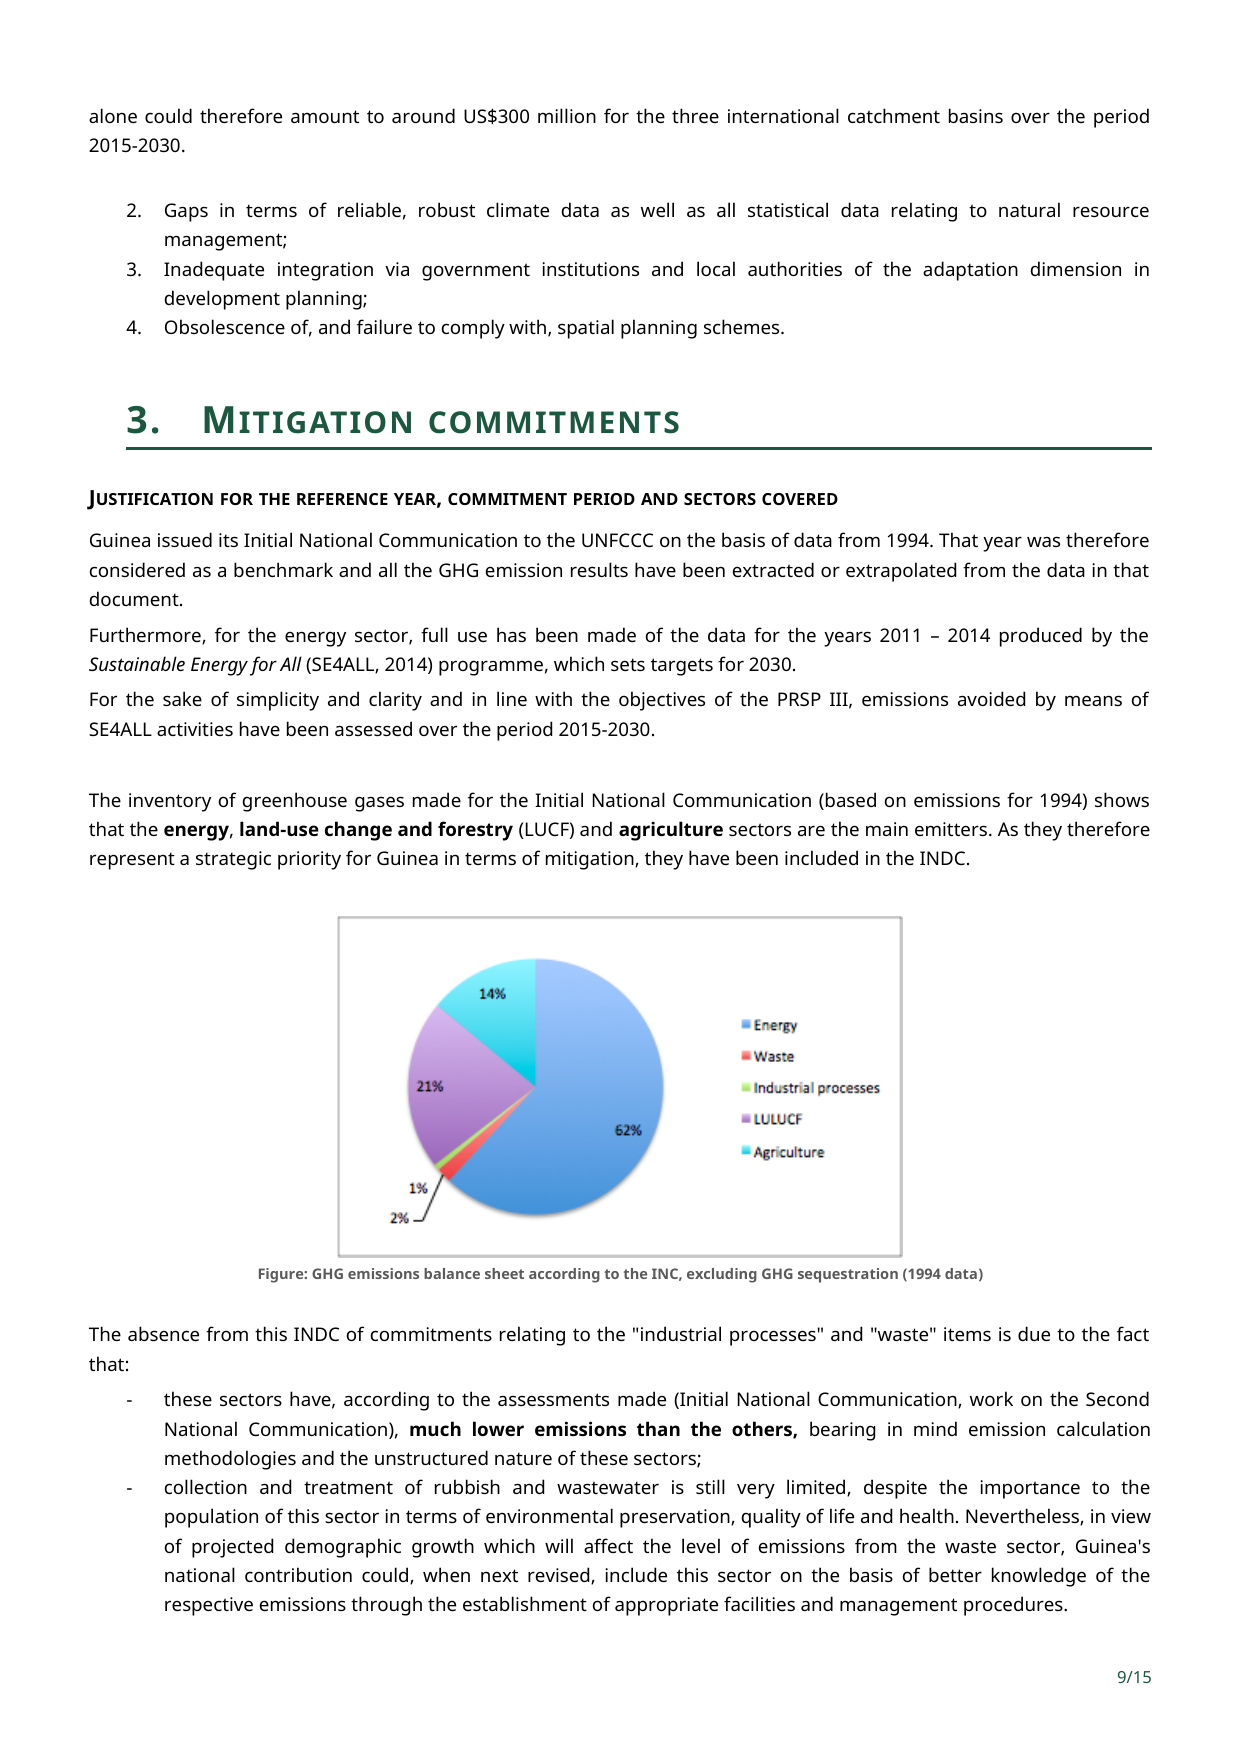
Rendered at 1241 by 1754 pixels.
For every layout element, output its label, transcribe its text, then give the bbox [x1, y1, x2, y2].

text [89, 103, 1152, 158]
list Inadequate integration via government institutions and local authorities of the adaptation dimension in development planning; [126, 256, 1152, 311]
list collection and treatment of rubbish and wastewater is still very limited, despite the importance to the population of this sector in terms of environmental preservation, quality of life and health. Nevertheless, in view of projected demographic growth which will affect the level of emissions from the waste sector, Guinea's national contribution could, when next revised, include this sector on the basis of better knowledge of the respective emissions through the establishment of appropriate facilities and management procedures. [126, 1474, 1152, 1617]
text The absence from this INDC of commitments relating to the "industrial processes" and "waste" items is due to the fact that: [89, 1322, 1152, 1377]
list Gaps in terms of reliable, robust climate data as well as all statistical data relating to natural resource management; [126, 197, 1152, 252]
text The inventory of greenhouse gases made for the Initial National Communication (based on emissions for 1994) shows that the energy, land-use change and forestry (LUCF) and agriculture sectors are the main emitters. As they therefore represent a strategic priority for Guinea in terms of mitigation, they have been included in the INDC. [89, 787, 1152, 871]
subtitle Justification for the reference year, commitment period and sectors covered [89, 483, 1152, 511]
text Furthermore, for the energy sector, full use has been made of the data for the years 2011 – 2014 produced by the Sustainable Energy for All (SE4ALL, 2014) programme, which sets targets for 2030. [89, 622, 1152, 677]
text Figure: GHG emissions balance sheet according to the INC, excluding GHG sequestration (1994 data) [89, 1263, 1152, 1283]
picture [337, 916, 903, 1258]
text Guinea issued its Initial National Communication to the UNFCCC on the basis of data from 1994. That year was therefore considered as a benchmark and all the GHG emission results have been extracted or extrapolated from the data in that document. [89, 528, 1152, 612]
subtitle Mitigation commitments [126, 394, 1152, 447]
list these sectors have, according to the assessments made (Initial National Communication, work on the Second National Communication), much lower emissions than the others, bearing in mind emission calculation methodologies and the unstructured nature of these sectors; [126, 1387, 1152, 1471]
list Obsolescence of, and failure to comply with, spatial planning schemes. [126, 314, 1152, 340]
text For the sake of simplicity and clarity and in line with the objectives of the PRSP III, emissions avoided by means of SE4ALL activities have been assessed over the period 2015-2030. [89, 687, 1152, 741]
